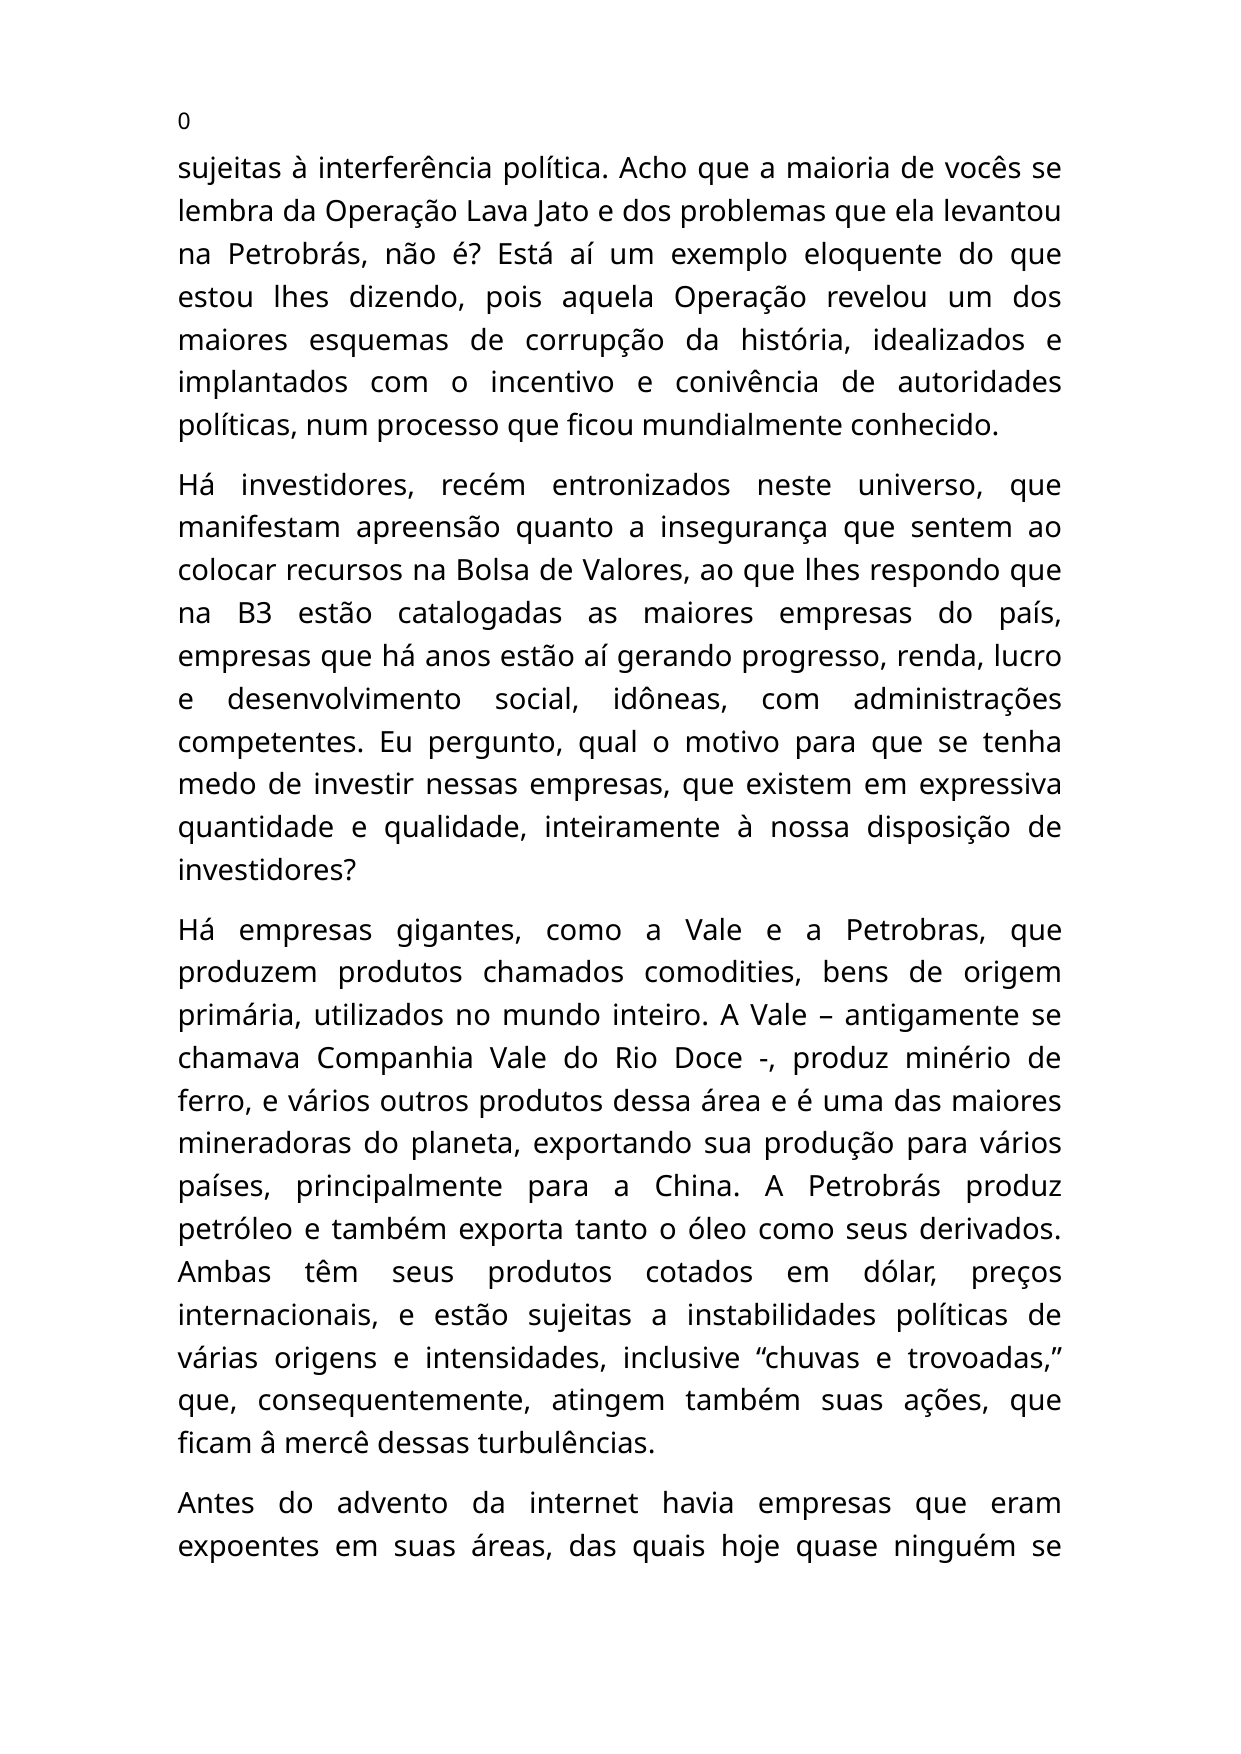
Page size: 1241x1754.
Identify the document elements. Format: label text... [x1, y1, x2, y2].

text Há empresas gigantes, como a Vale e a Petrobras, que produzem produtos chamados comodities, bens de origem primária, utilizados no mundo inteiro. A Vale – antigamente se chamava Companhia Vale do Rio Doce -, produz minério de ferro, e vários outros produtos dessa área e é uma das maiores mineradoras do planeta, exportando sua produção para vários países, principalmente para a China. A Petrobrás produz petróleo e também exporta tanto o óleo como seus derivados. Ambas têm seus produtos cotados em dólar, preços internacionais, e estão sujeitas a instabilidades políticas de várias origens e intensidades, inclusive “chuvas e trovoadas,” que, consequentemente, atingem também suas ações, que ficam â mercê dessas turbulências. [177, 909, 1063, 1462]
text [177, 148, 1063, 444]
text Há investidores, recém entronizados neste universo, que manifestam apreensão quanto a insegurança que sentem ao colocar recursos na Bolsa de Valores, ao que lhes respondo que na B3 estão catalogadas as maiores empresas do país, empresas que há anos estão aí gerando progresso, renda, lucro e desenvolvimento social, idôneas, com administrações competentes. Eu pergunto, qual o motivo para que se tenha medo de investir nessas empresas, que existem em expressiva quantidade e qualidade, inteiramente à nossa disposição de investidores? [177, 464, 1063, 889]
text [177, 1482, 1063, 1564]
